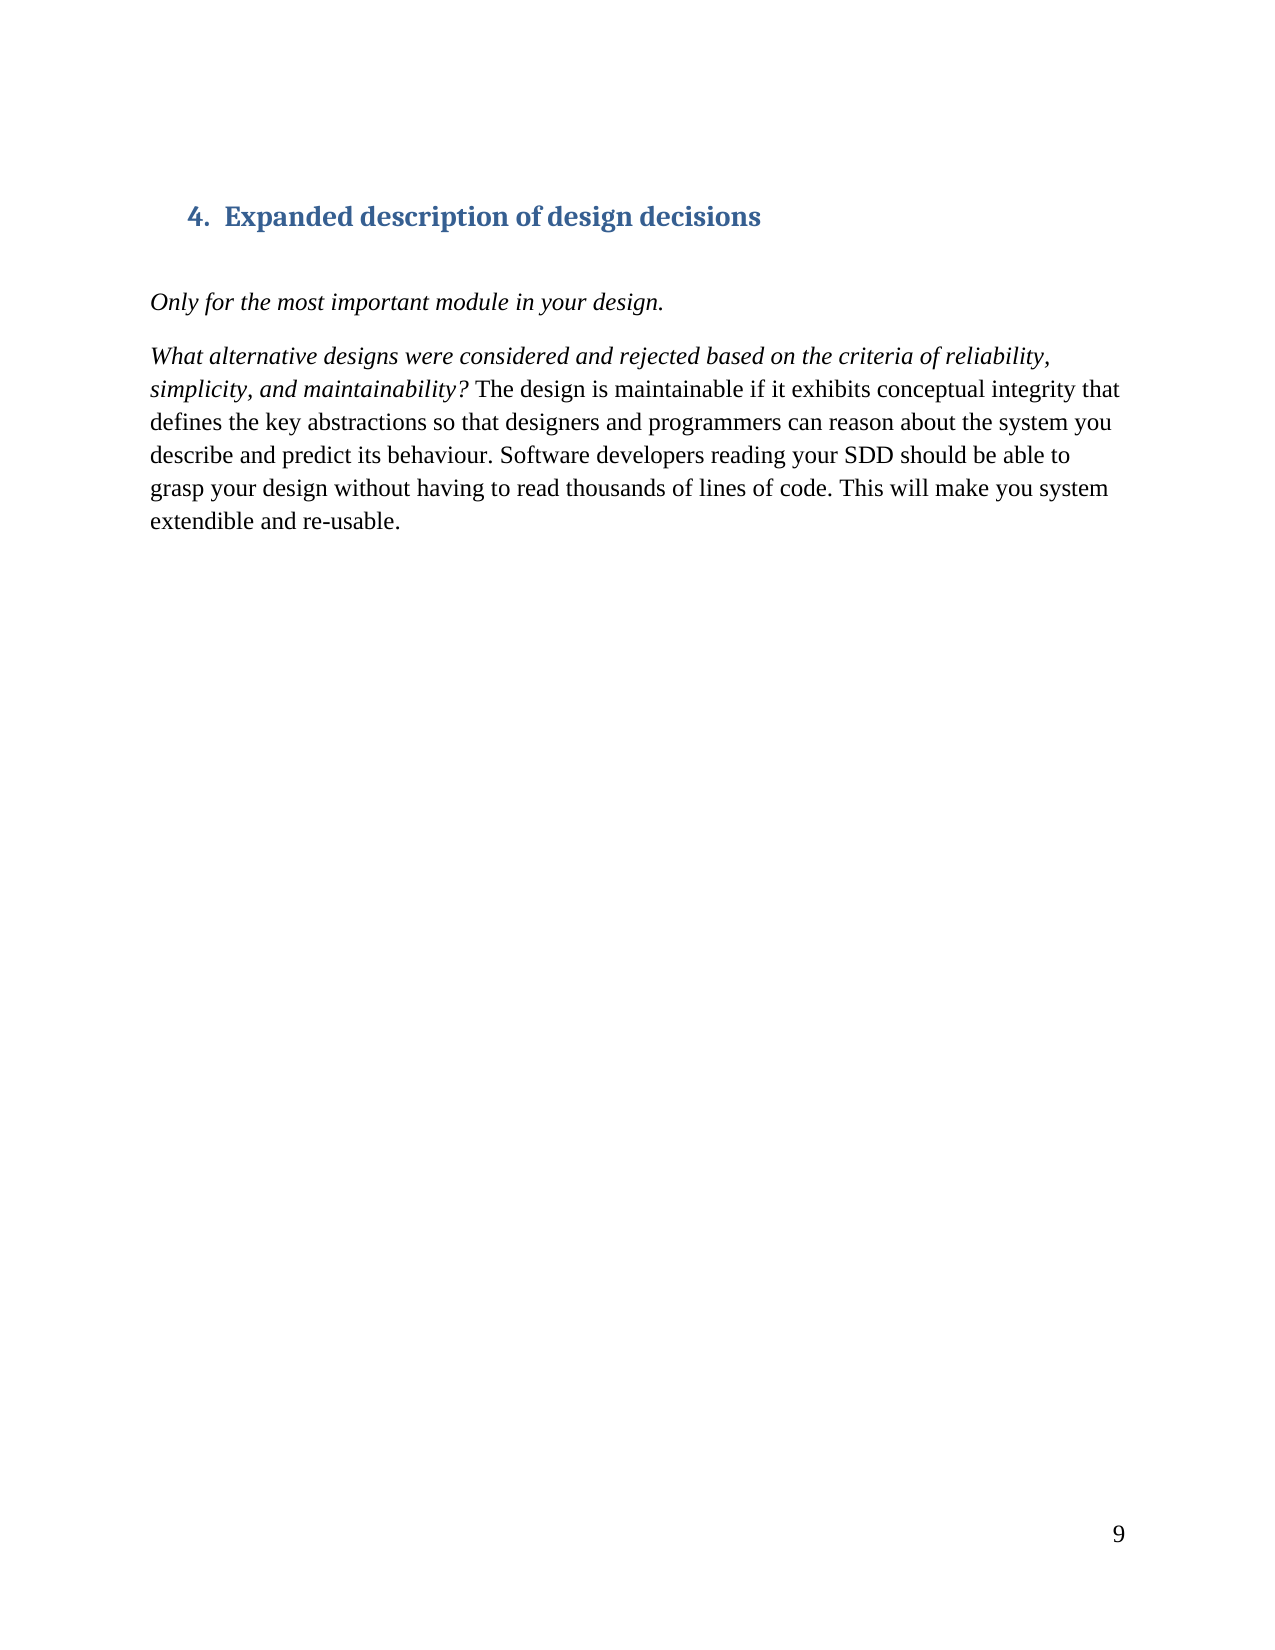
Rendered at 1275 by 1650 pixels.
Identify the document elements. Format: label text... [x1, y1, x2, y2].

subtitle Expanded description of design decisions [187, 200, 1125, 233]
text Only for the most important module in your design. [150, 287, 1125, 316]
text What alternative designs were considered and rejected based on the criteria of reliability, simplicity, and maintainability? The design is maintainable if it exhibits conceptual integrity that defines the key abstractions so that designers and programmers can reason about the system you describe and predict its behaviour. Software developers reading your SDD should be able to grasp your design without having to read thousands of lines of code. This will make you system extendible and re-usable. [150, 341, 1125, 535]
